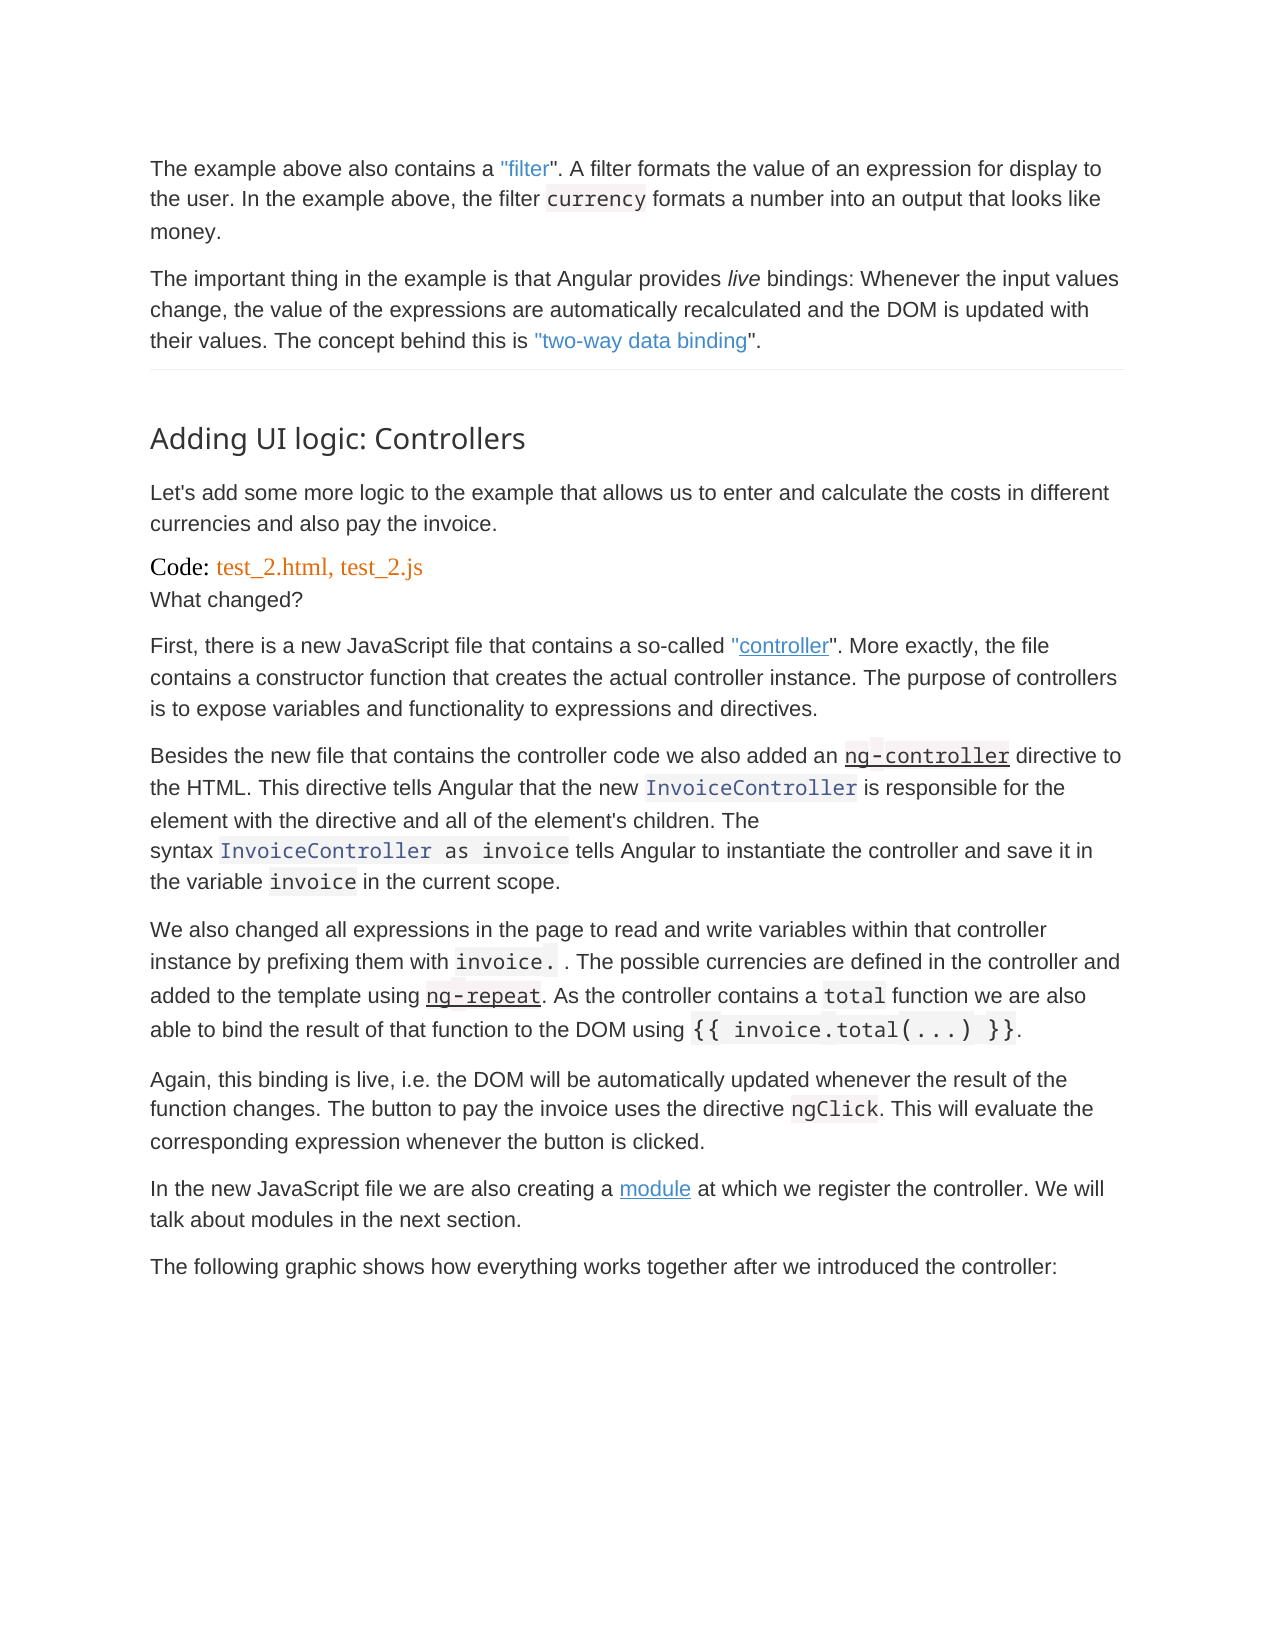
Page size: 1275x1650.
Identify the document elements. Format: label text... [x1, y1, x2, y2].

text In the new JavaScript file we are also creating a module at which we register the controller. We will talk about modules in the next section. [150, 1170, 1125, 1232]
text Code: test_2.html, test_2.js [150, 552, 1125, 580]
text Besides the new file that contains the controller code we also added an ng-controller directive to the HTML. This directive tells Angular that the new InvoiceController is responsible for the element with the directive and all of the element's children. The syntax InvoiceController as invoice tells Angular to instantiate the controller and save it in the variable invoice in the current scope. [150, 737, 1125, 896]
text What changed? [150, 580, 1125, 612]
text The following graphic shows how everything works together after we introduced the controller: [150, 1248, 1125, 1279]
text Again, this binding is live, i.e. the DOM will be automatically updated whenever the result of the function changes. The button to pay the invoice uses the directive ngClick. This will evaluate the corresponding expression whenever the button is clicked. [150, 1060, 1125, 1154]
text We also changed all expressions in the page to read and write variables within that controller instance by prefixing them with invoice. . The possible currencies are defined in the controller and added to the template using ng-repeat. As the controller contains a total function we are also able to bind the result of that function to the DOM using {{ invoice.total(...) }}. [150, 911, 1125, 1045]
subtitle Adding UI logic: Controllers [150, 370, 1125, 458]
text Let's add some more logic to the example that allows us to enter and calculate the costs in different currencies and also pay the invoice. [150, 473, 1125, 536]
text The important thing in the example is that Angular provides live bindings: Whenever the input values change, the value of the expressions are automatically recalculated and the DOM is updated with their values. The concept behind this is "two-way data binding". [150, 259, 1125, 353]
text First, there is a new JavaScript file that contains a so-called "controller". More exactly, the file contains a constructor function that creates the actual controller instance. The purpose of controllers is to expose variables and functionality to expressions and directives. [150, 627, 1125, 721]
